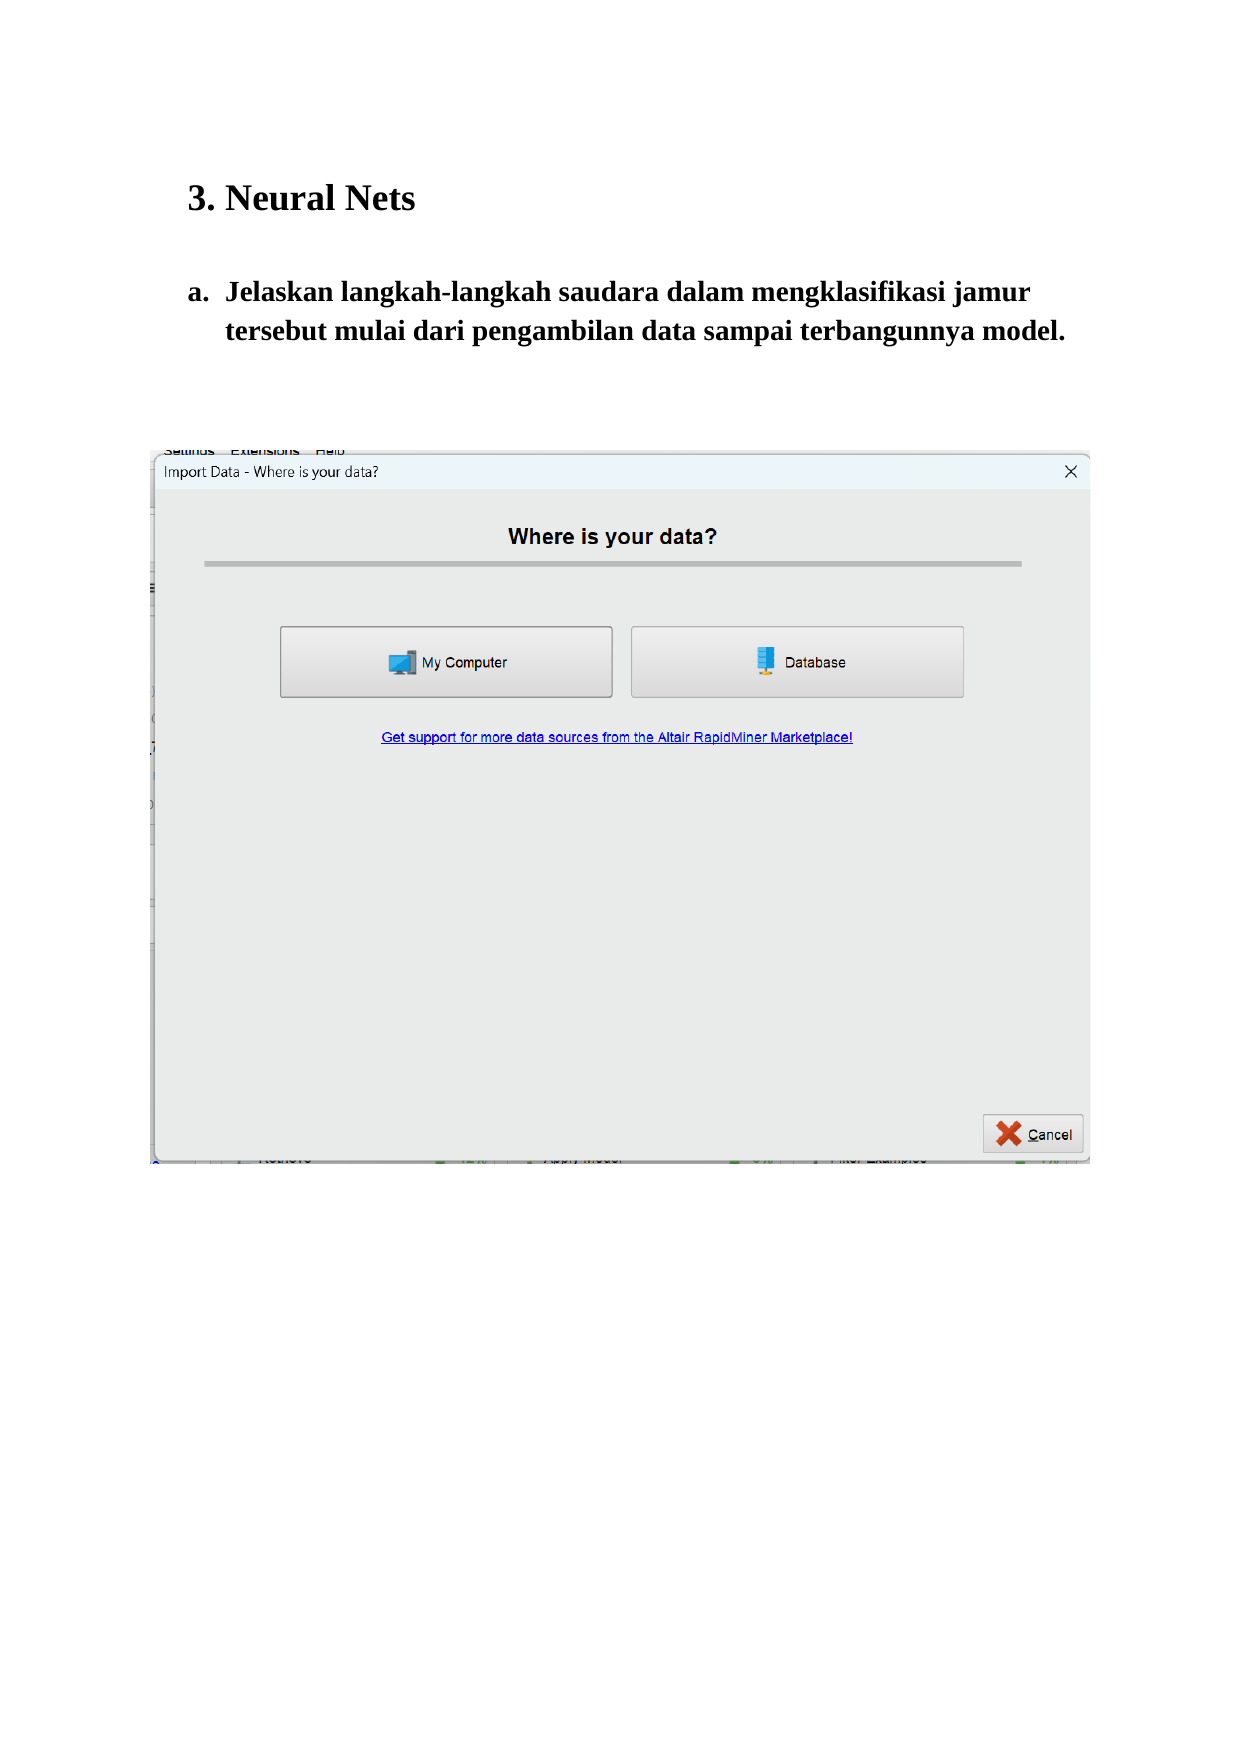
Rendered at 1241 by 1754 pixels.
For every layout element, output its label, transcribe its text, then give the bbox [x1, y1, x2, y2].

picture [150, 450, 1091, 1164]
subtitle Jelaskan langkah-langkah saudara dalam mengklasifikasi jamur tersebut mulai dari pengambilan data sampai terbangunnya model. [187, 274, 1090, 346]
subtitle Neural Nets [187, 175, 1090, 218]
